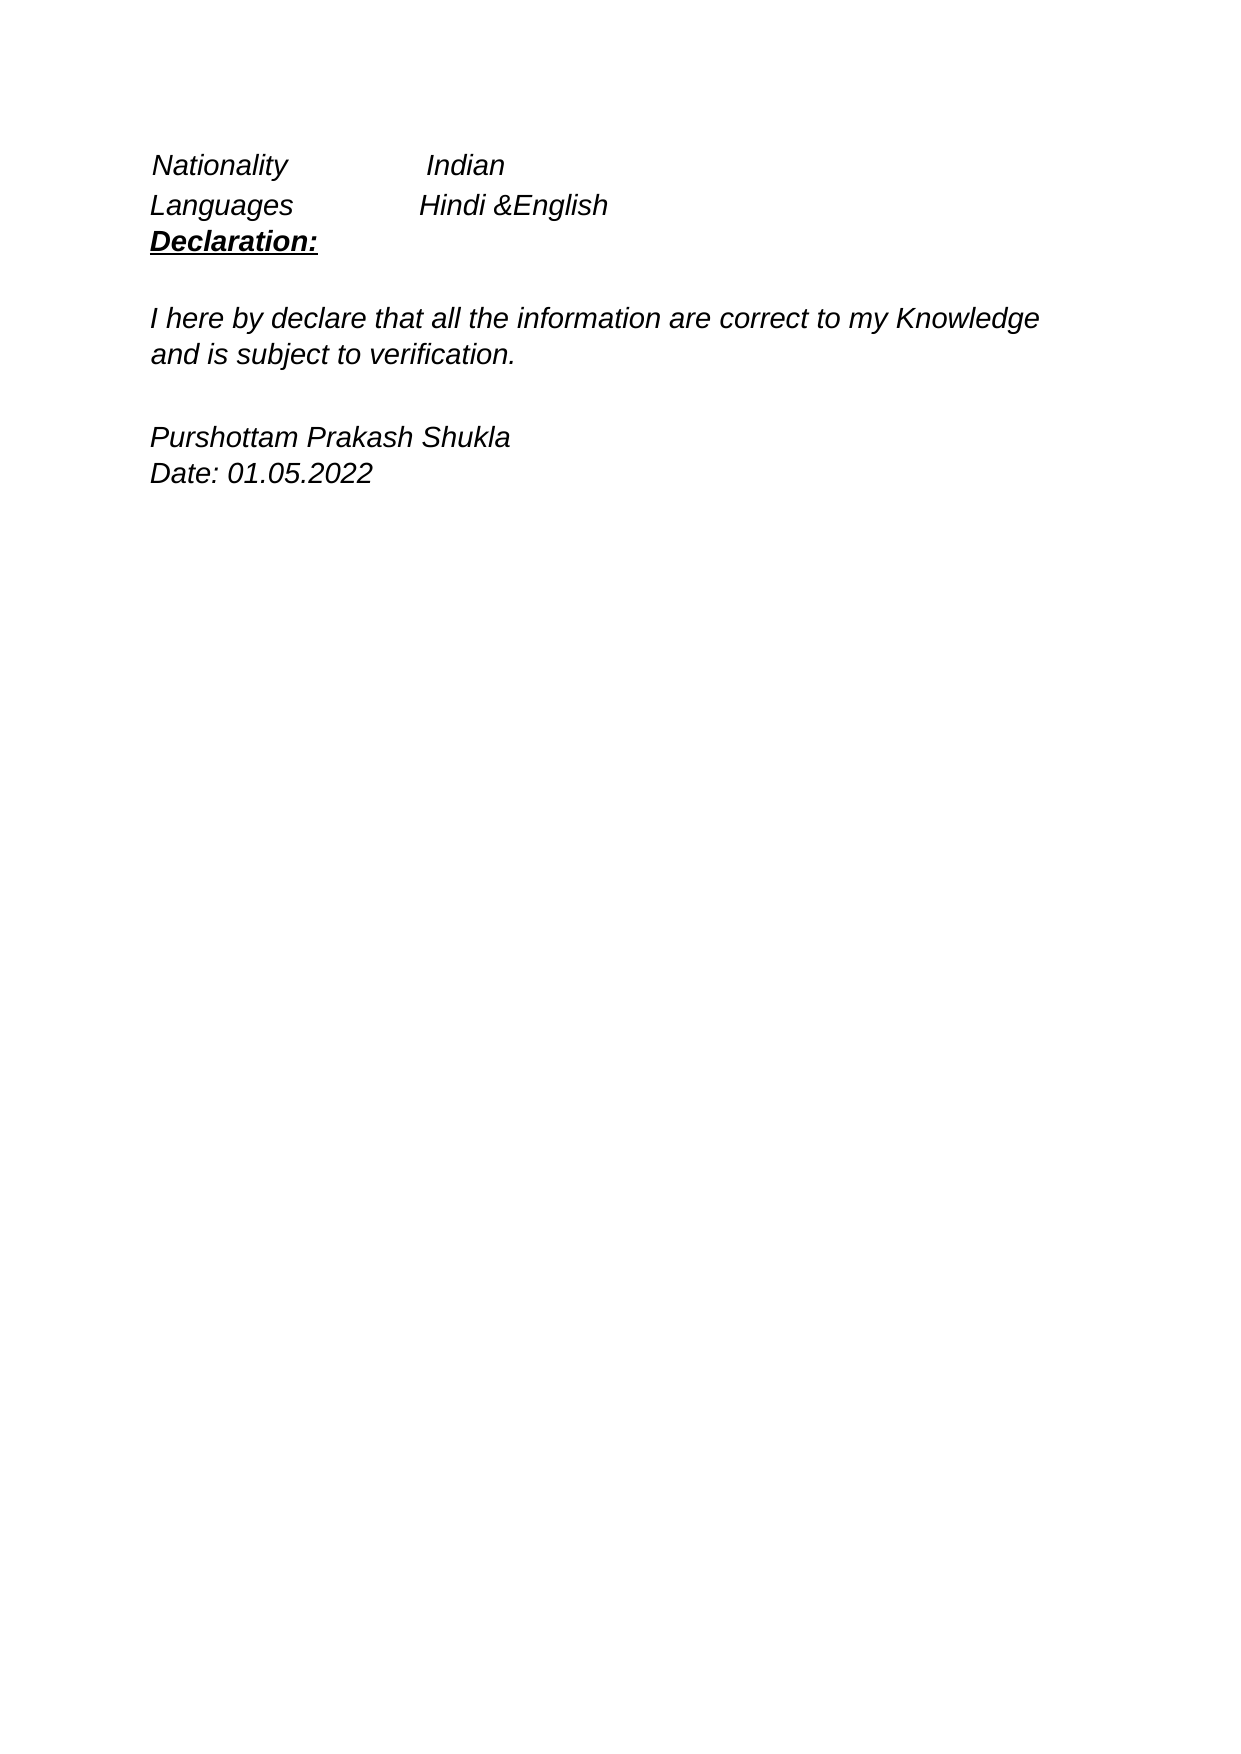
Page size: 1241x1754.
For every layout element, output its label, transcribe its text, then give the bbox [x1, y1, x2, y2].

table_cell Hindi &English [419, 187, 636, 224]
table_cell Languages [127, 187, 419, 224]
text Declaration: [149, 224, 1056, 257]
text Purshottam Prakash Shukla [149, 420, 1056, 453]
table_cell Indian [419, 148, 636, 187]
table_cell Nationality [127, 148, 419, 187]
text Date: 01.05.2022 [149, 456, 1056, 490]
text I here by declare that all the information are correct to my Knowledge and is subject to verification. [149, 301, 1056, 370]
